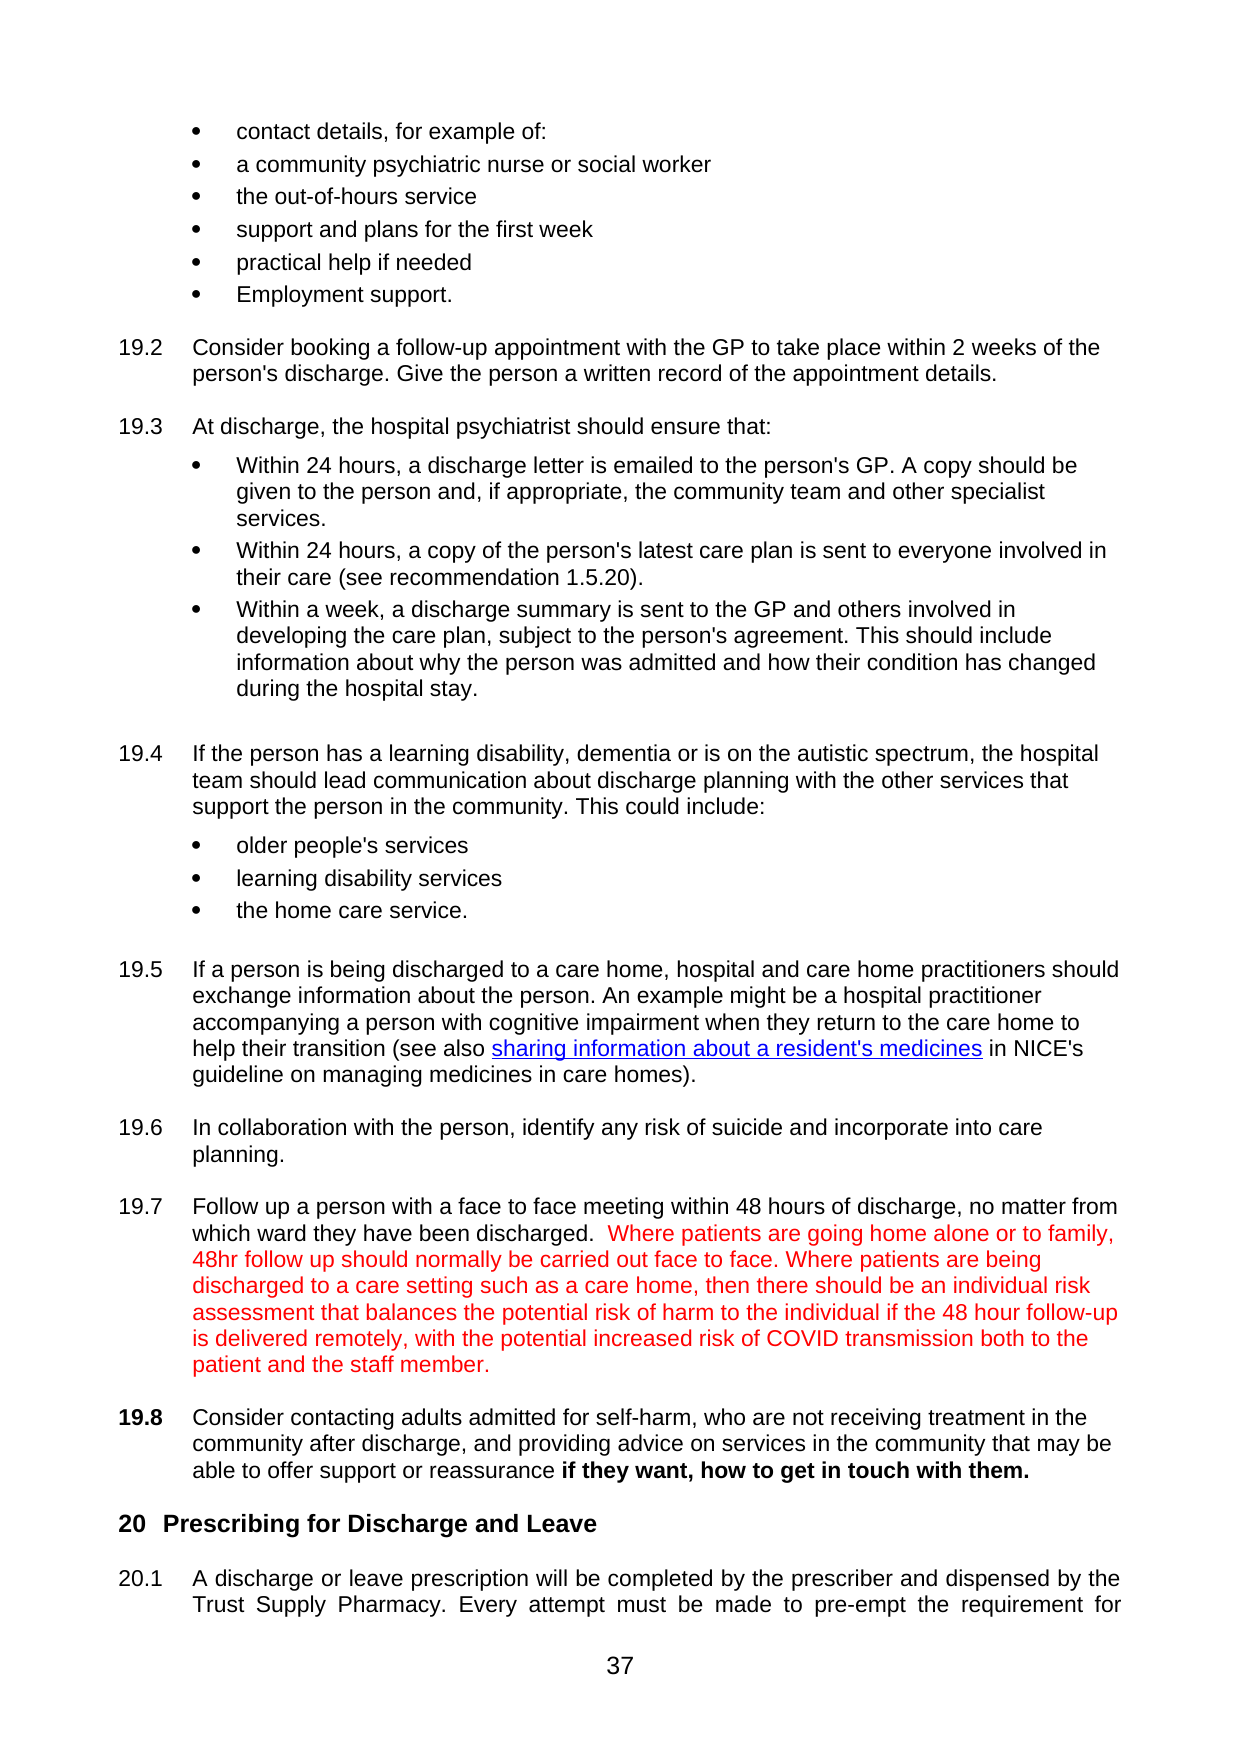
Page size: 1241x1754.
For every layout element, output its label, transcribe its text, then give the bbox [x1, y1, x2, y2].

list practical help if needed [192, 248, 1122, 275]
list Within 24 hours, a discharge letter is emailed to the person's GP. A copy should be given to the person and, if appropriate, the community team and other specialist services. [192, 452, 1122, 531]
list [118, 1564, 1122, 1617]
list contact details, for example of: [192, 118, 1122, 144]
list If a person is being discharged to a care home, hospital and care home practitioners should exchange information about the person. An example might be a hospital practitioner accompanying a person with cognitive impairment when they return to the care home to help their transition (see also sharing information about a resident's medicines in NICE's guideline on managing medicines in care homes). [118, 956, 1122, 1088]
list Follow up a person with a face to face meeting within 48 hours of discharge, no matter from which ward they have been discharged. Where patients are going home alone or to family, 48hr follow up should normally be carried out face to face. Where patients are being discharged to a care setting such as a care home, then there should be an individual risk assessment that balances the potential risk of harm to the individual if the 48 hour follow-up is delivered remotely, with the potential increased risk of COVID transmission both to the patient and the staff member. [118, 1193, 1122, 1378]
list older people's services [192, 832, 1122, 858]
list support and plans for the first week [192, 216, 1122, 242]
list Employment support. [192, 281, 1122, 307]
list the home care service. [192, 897, 1122, 923]
list At discharge, the hospital psychiatrist should ensure that: [118, 413, 1122, 439]
list If the person has a learning disability, dementia or is on the autistic spectrum, the hospital team should lead communication about discharge planning with the other services that support the person in the community. This could include: [118, 740, 1122, 819]
list Within 24 hours, a copy of the person's latest care plan is sent to everyone involved in their care (see recommendation 1.5.20). [192, 537, 1122, 590]
list a community psychiatric nurse or social worker [192, 151, 1122, 177]
list Consider contacting adults admitted for self-harm, who are not receiving treatment in the community after discharge, and providing advice on services in the community that may be able to offer support or reassurance if they want, how to get in touch with them. [118, 1404, 1122, 1483]
list Within a week, a discharge summary is sent to the GP and others involved in developing the care plan, subject to the person's agreement. This should include information about why the person was admitted and how their condition has changed during the hospital stay. [192, 596, 1122, 701]
list In collaboration with the person, identify any risk of suicide and incorporate into care planning. [118, 1114, 1122, 1167]
list Consider booking a follow-up appointment with the GP to take place within 2 weeks of the person's discharge. Give the person a written record of the appointment details. [118, 334, 1122, 387]
list learning disability services [192, 864, 1122, 891]
list the out-of-hours service [192, 183, 1122, 210]
subtitle Prescribing for Discharge and Leave [118, 1509, 1122, 1538]
